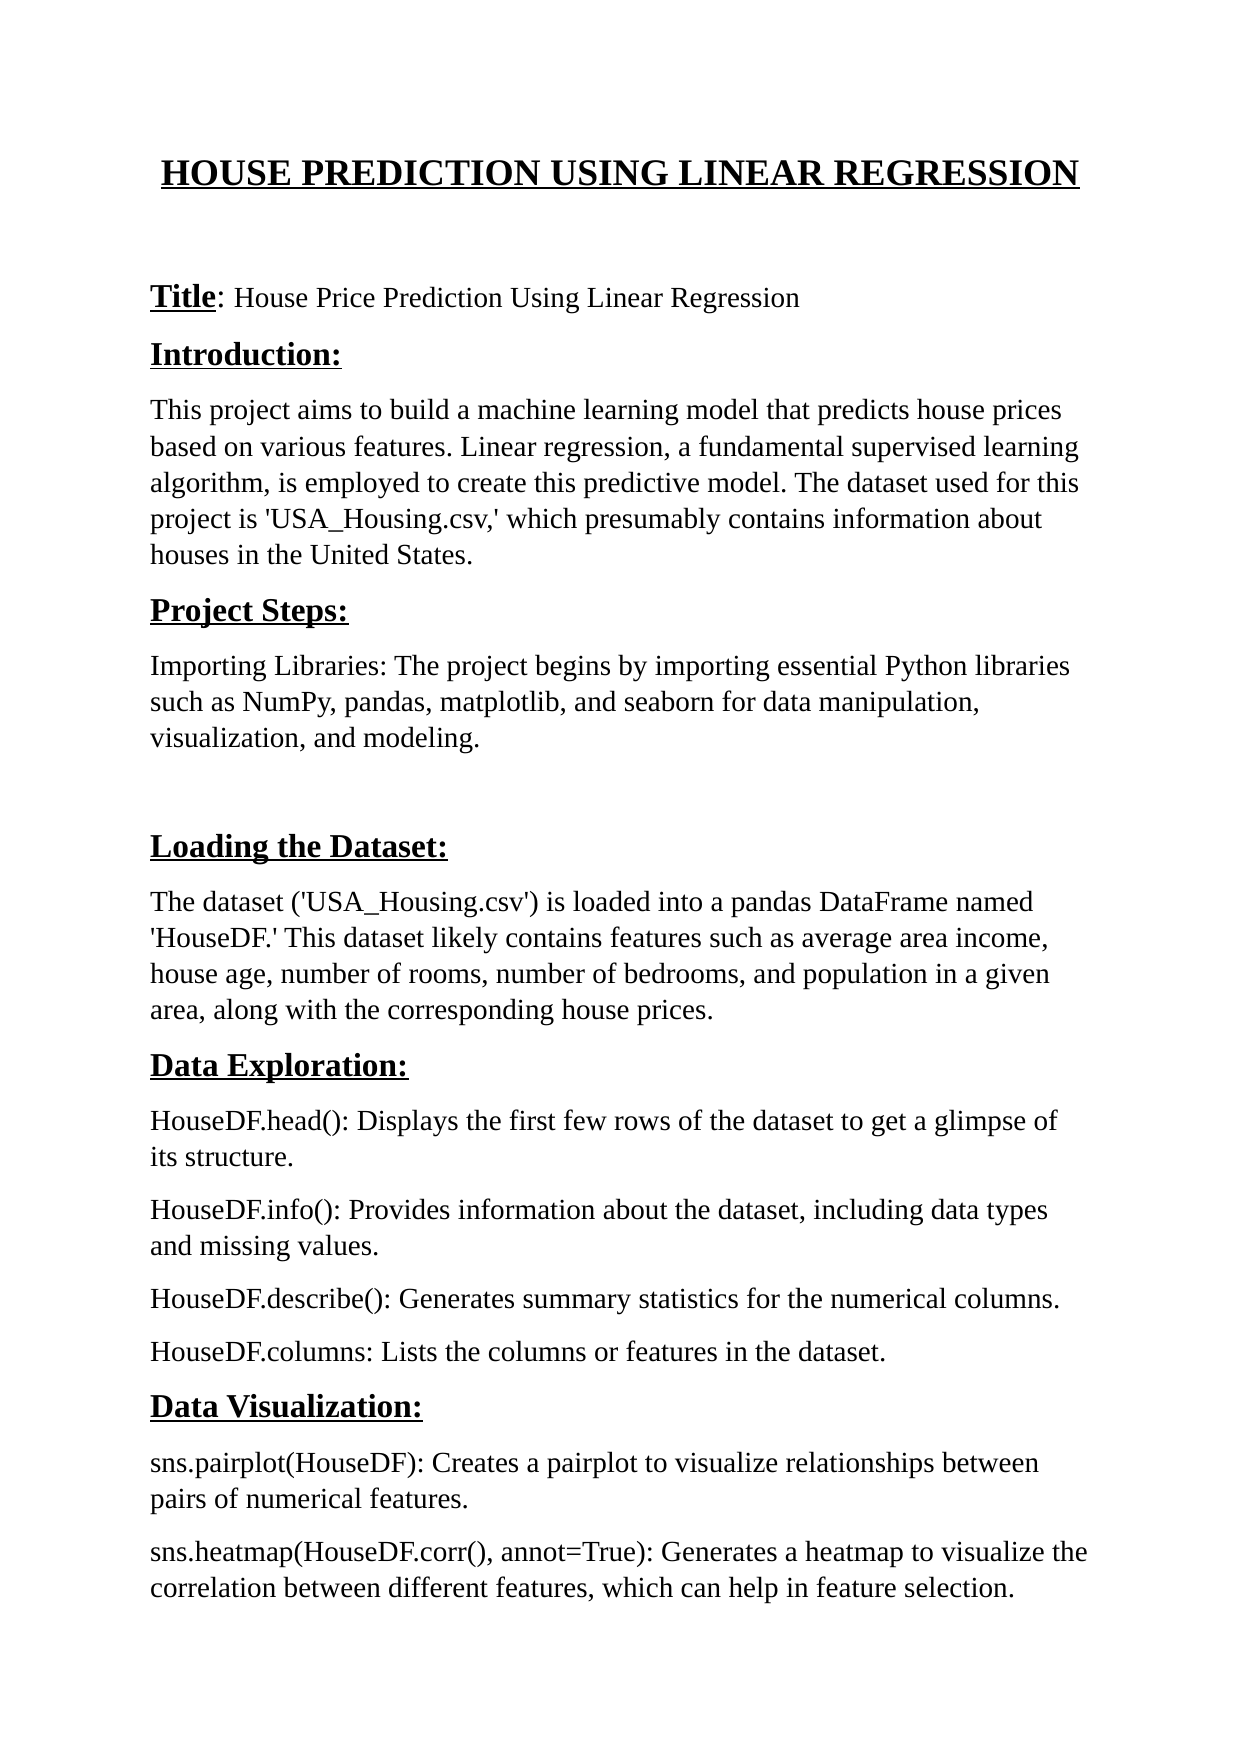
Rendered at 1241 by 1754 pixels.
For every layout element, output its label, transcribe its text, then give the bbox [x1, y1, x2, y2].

text HouseDF.info(): Provides information about the dataset, including data types and missing values. [150, 1192, 1090, 1262]
text Importing Libraries: The project begins by importing essential Python libraries such as NumPy, pandas, matplotlib, and seaborn for data manipulation, visualization, and modeling. [150, 648, 1090, 754]
text HouseDF.head(): Displays the first few rows of the dataset to get a glimpse of its structure. [150, 1103, 1090, 1173]
text HouseDF.columns: Lists the columns or features in the dataset. [150, 1334, 1090, 1367]
text Loading the Dataset: [150, 826, 1090, 864]
text Data Visualization: [150, 1387, 1090, 1425]
text Data Exploration: [150, 1045, 1090, 1083]
text This project aims to build a machine learning model that predicts house prices based on various features. Linear regression, a fundamental supervised learning algorithm, is employed to create this predictive model. The dataset used for this project is 'USA_Housing.csv,' which presumably contains information about houses in the United States. [150, 392, 1090, 571]
text HOUSE PREDICTION USING LINEAR REGRESSION [150, 150, 1090, 193]
text HouseDF.describe(): Generates summary statistics for the numerical columns. [150, 1281, 1090, 1314]
text Introduction: [150, 334, 1090, 373]
text sns.heatmap(HouseDF.corr(), annot=True): Generates a heatmap to visualize the correlation between different features, which can help in feature selection. [150, 1534, 1090, 1603]
text Title: House Price Prediction Using Linear Regression [150, 276, 1090, 315]
text sns.pairplot(HouseDF): Creates a pairplot to visualize relationships between pairs of numerical features. [150, 1445, 1090, 1514]
text The dataset ('USA_Housing.csv') is loaded into a pandas DataFrame named 'HouseDF.' This dataset likely contains features such as average area income, house age, number of rooms, number of bedrooms, and population in a given area, along with the corresponding house prices. [150, 884, 1090, 1026]
text Project Steps: [150, 590, 1090, 628]
